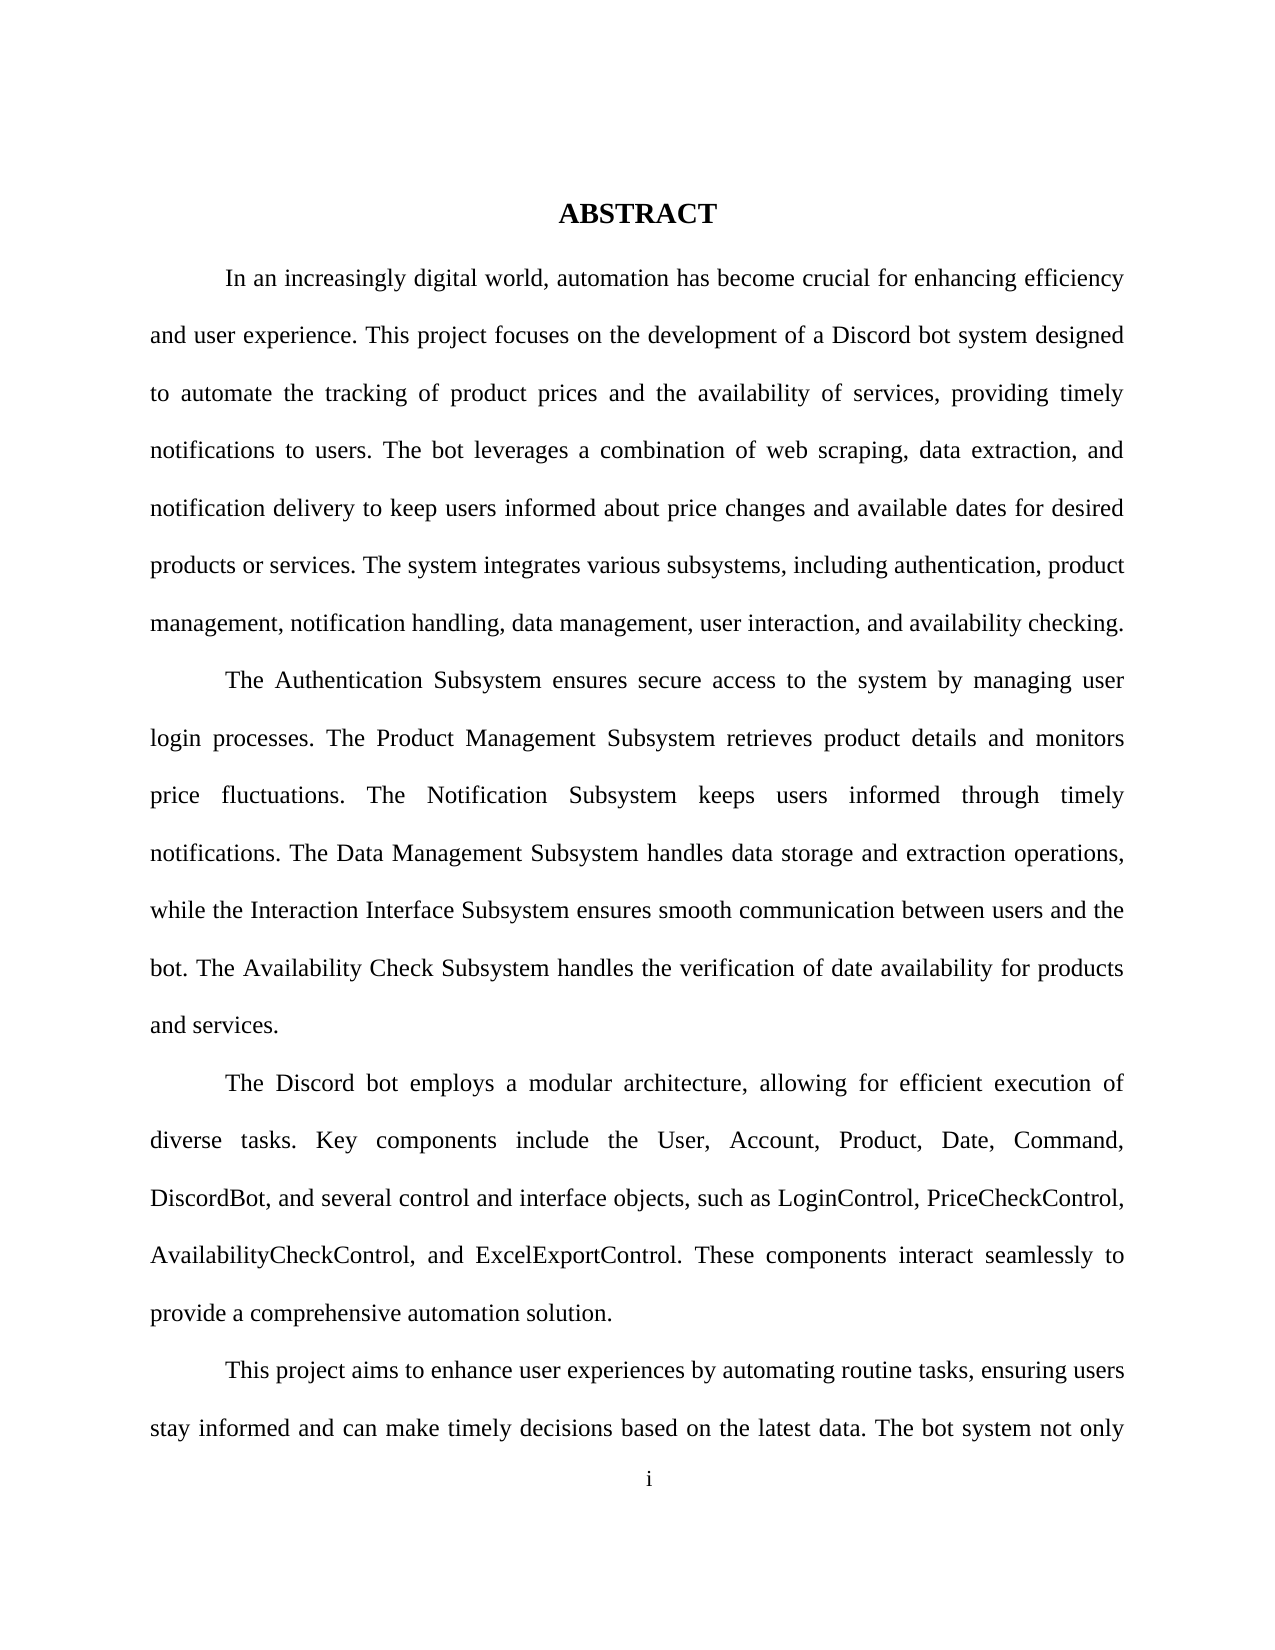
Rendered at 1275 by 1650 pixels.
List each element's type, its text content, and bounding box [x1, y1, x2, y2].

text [150, 1355, 1125, 1442]
subtitle ABSTRACT [152, 196, 1124, 229]
text The Discord bot employs a modular architecture, allowing for efficient execution of diverse tasks. Key components include the User, Account, Product, Date, Command, DiscordBot, and several control and interface objects, such as LoginControl, PriceCheckControl, AvailabilityCheckControl, and ExcelExportControl. These components interact seamlessly to provide a comprehensive automation solution. [150, 1068, 1125, 1327]
text The Authentication Subsystem ensures secure access to the system by managing user login processes. The Product Management Subsystem retrieves product details and monitors price fluctuations. The Notification Subsystem keeps users informed through timely notifications. The Data Management Subsystem handles data storage and extraction operations, while the Interaction Interface Subsystem ensures smooth communication between users and the bot. The Availability Check Subsystem handles the verification of date availability for products and services. [150, 665, 1125, 1039]
text In an increasingly digital world, automation has become crucial for enhancing efficiency and user experience. This project focuses on the development of a Discord bot system designed to automate the tracking of product prices and the availability of services, providing timely notifications to users. The bot leverages a combination of web scraping, data extraction, and notification delivery to keep users informed about price changes and available dates for desired products or services. The system integrates various subsystems, including authentication, product management, notification handling, data management, user interaction, and availability checking. [150, 263, 1125, 637]
